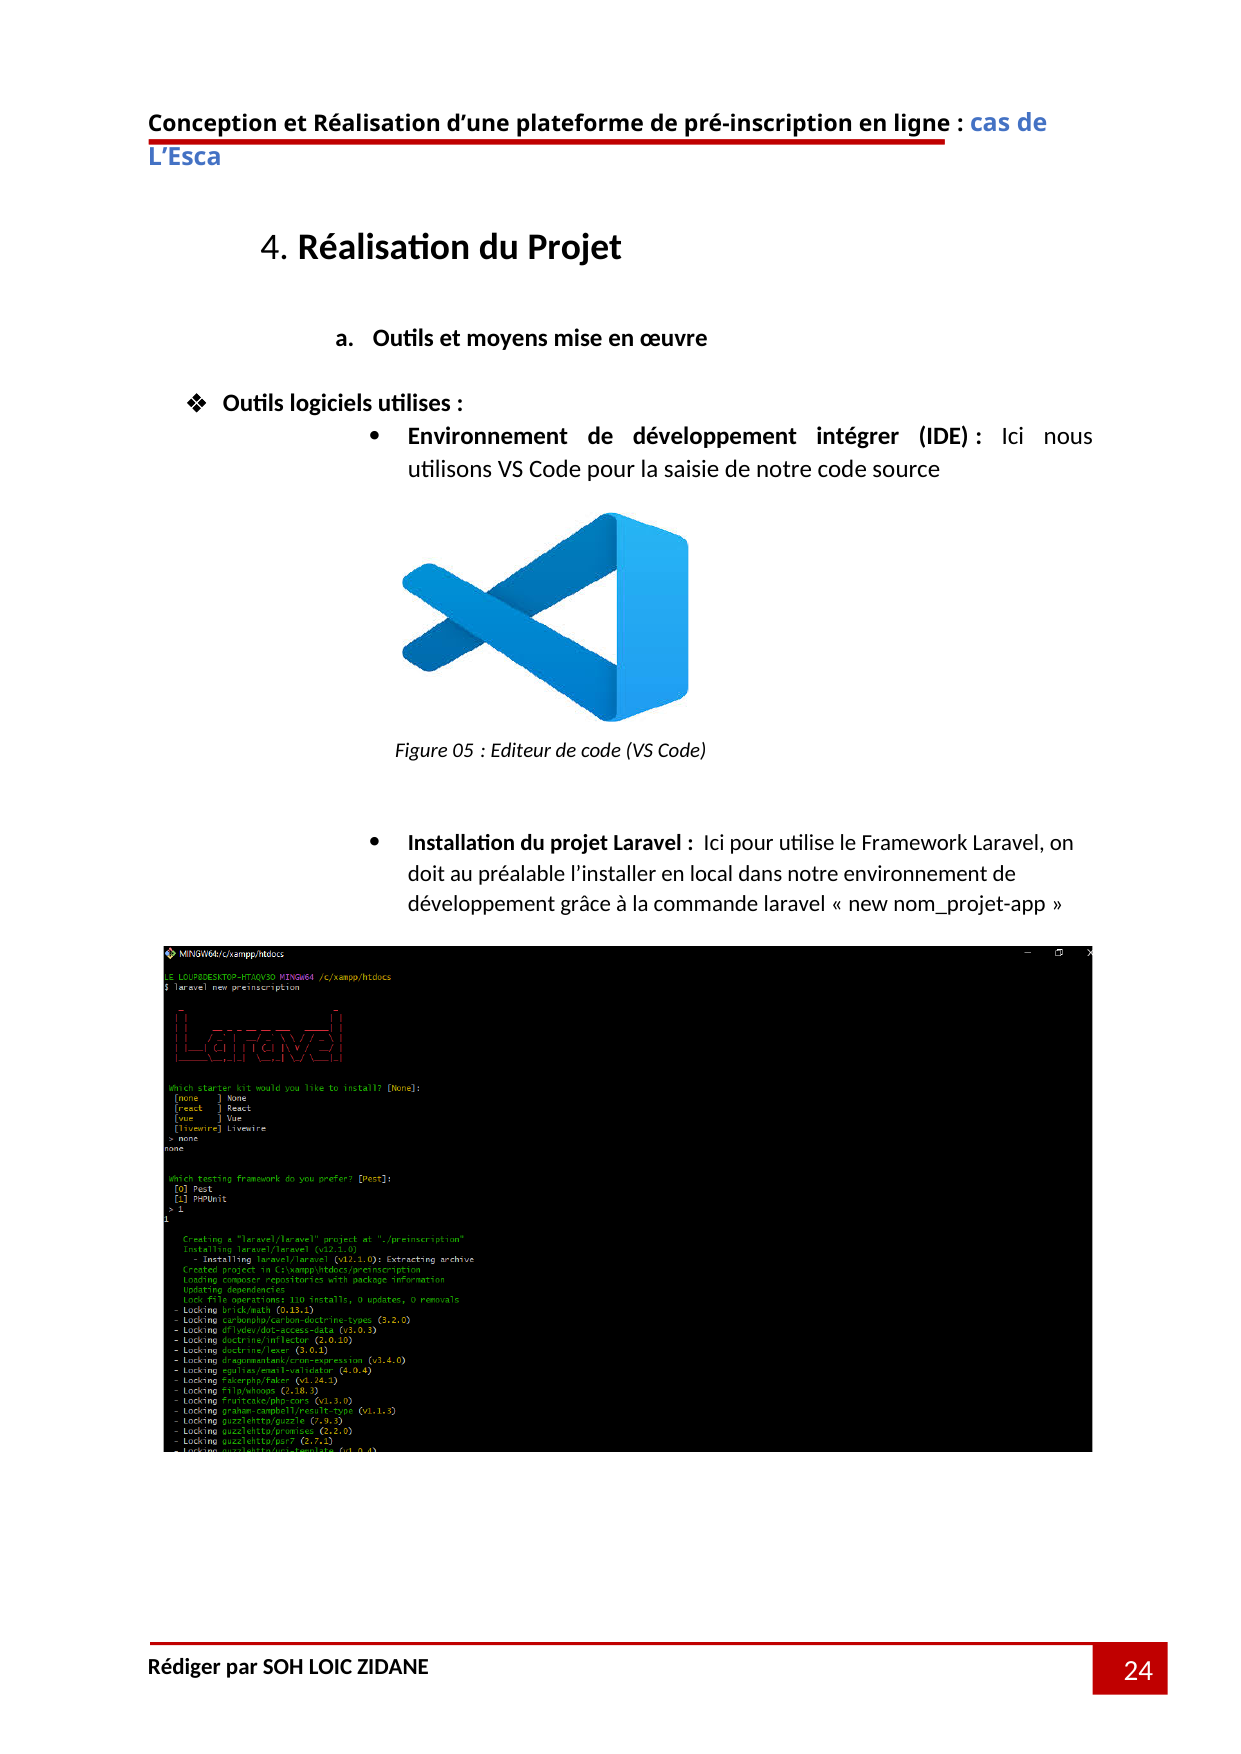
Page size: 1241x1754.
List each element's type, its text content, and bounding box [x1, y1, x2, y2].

text Figure 05 : Editeur de code (VS Code) [148, 737, 1093, 763]
list Environnement de développement intégrer (IDE) : Ici nous utilisons VS Code pour la saisie de notre code source [370, 420, 1093, 484]
picture [163, 946, 1093, 1452]
list Outils logiciels utilises : [185, 387, 1093, 418]
picture [402, 512, 689, 722]
list Outils et moyens mise en œuvre [335, 322, 1093, 352]
list Réalisation du Projet [260, 223, 1093, 268]
list Installation du projet Laravel : Ici pour utilise le Framework Laravel, on doit au préalable l’installer en local dans notre environnement de développement grâce à la commande laravel « new nom_projet-app » [370, 828, 1093, 917]
